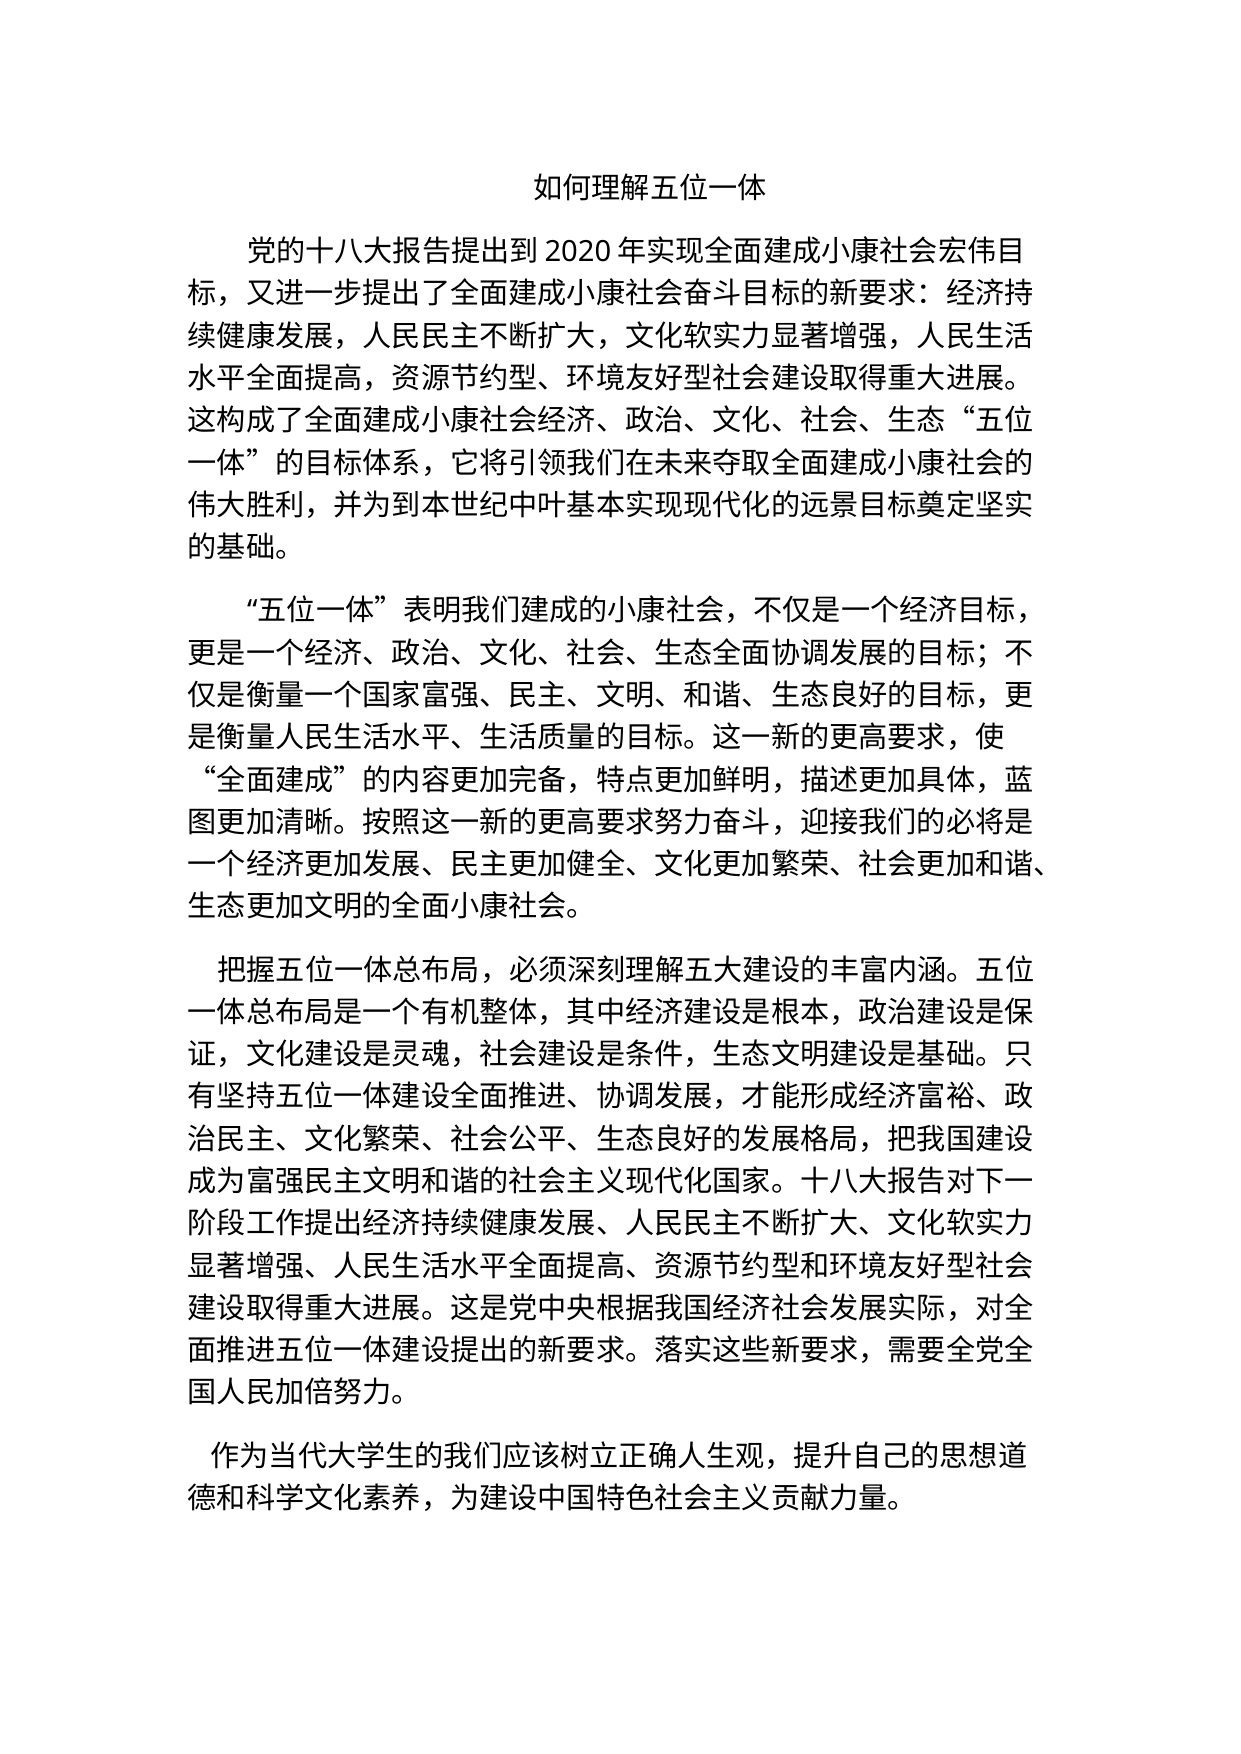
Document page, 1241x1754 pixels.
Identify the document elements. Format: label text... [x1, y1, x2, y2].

text “五位一体”表明我们建成的小康社会，不仅是一个经济目标，更是一个经济、政治、文化、社会、生态全面协调发展的目标；不仅是衡量一个国家富强、民主、文明、和谐、生态良好的目标，更是衡量人民生活水平、生活质量的目标。这一新的更高要求，使“全面建成”的内容更加完备，特点更加鲜明，描述更加具体，蓝图更加清晰。按照这一新的更高要求努力奋斗，迎接我们的必将是一个经济更加发展、民主更加健全、文化更加繁荣、社会更加和谐、生态更加文明的全面小康社会。 [187, 587, 1053, 925]
text 作为当代大学生的我们应该树立正确人生观，提升自己的思想道德和科学文化素养，为建设中国特色社会主义贡献力量。 [187, 1432, 1053, 1517]
text 把握五位一体总布局，必须深刻理解五大建设的丰富内涵。五位一体总布局是一个有机整体，其中经济建设是根本，政治建设是保证，文化建设是灵魂，社会建设是条件，生态文明建设是基础。只有坚持五位一体建设全面推进、协调发展，才能形成经济富裕、政治民主、文化繁荣、社会公平、生态良好的发展格局，把我国建设成为富强民主文明和谐的社会主义现代化国家。十八大报告对下一阶段工作提出经济持续健康发展、人民民主不断扩大、文化软实力显著增强、人民生活水平全面提高、资源节约型和环境友好型社会建设取得重大进展。这是党中央根据我国经济社会发展实际，对全面推进五位一体建设提出的新要求。落实这些新要求，需要全党全国人民加倍努力。 [187, 946, 1053, 1411]
text 党的十八大报告提出到2020年实现全面建成小康社会宏伟目标，又进一步提出了全面建成小康社会奋斗目标的新要求：经济持续健康发展，人民民主不断扩大，文化软实力显著增强，人民生活水平全面提高，资源节约型、环境友好型社会建设取得重大进展。这构成了全面建成小康社会经济、政治、文化、社会、生态“五位一体”的目标体系，它将引领我们在未来夺取全面建成小康社会的伟大胜利，并为到本世纪中叶基本实现现代化的远景目标奠定坚实的基础。 [187, 228, 1053, 566]
text 如何理解五位一体 [187, 164, 1053, 207]
